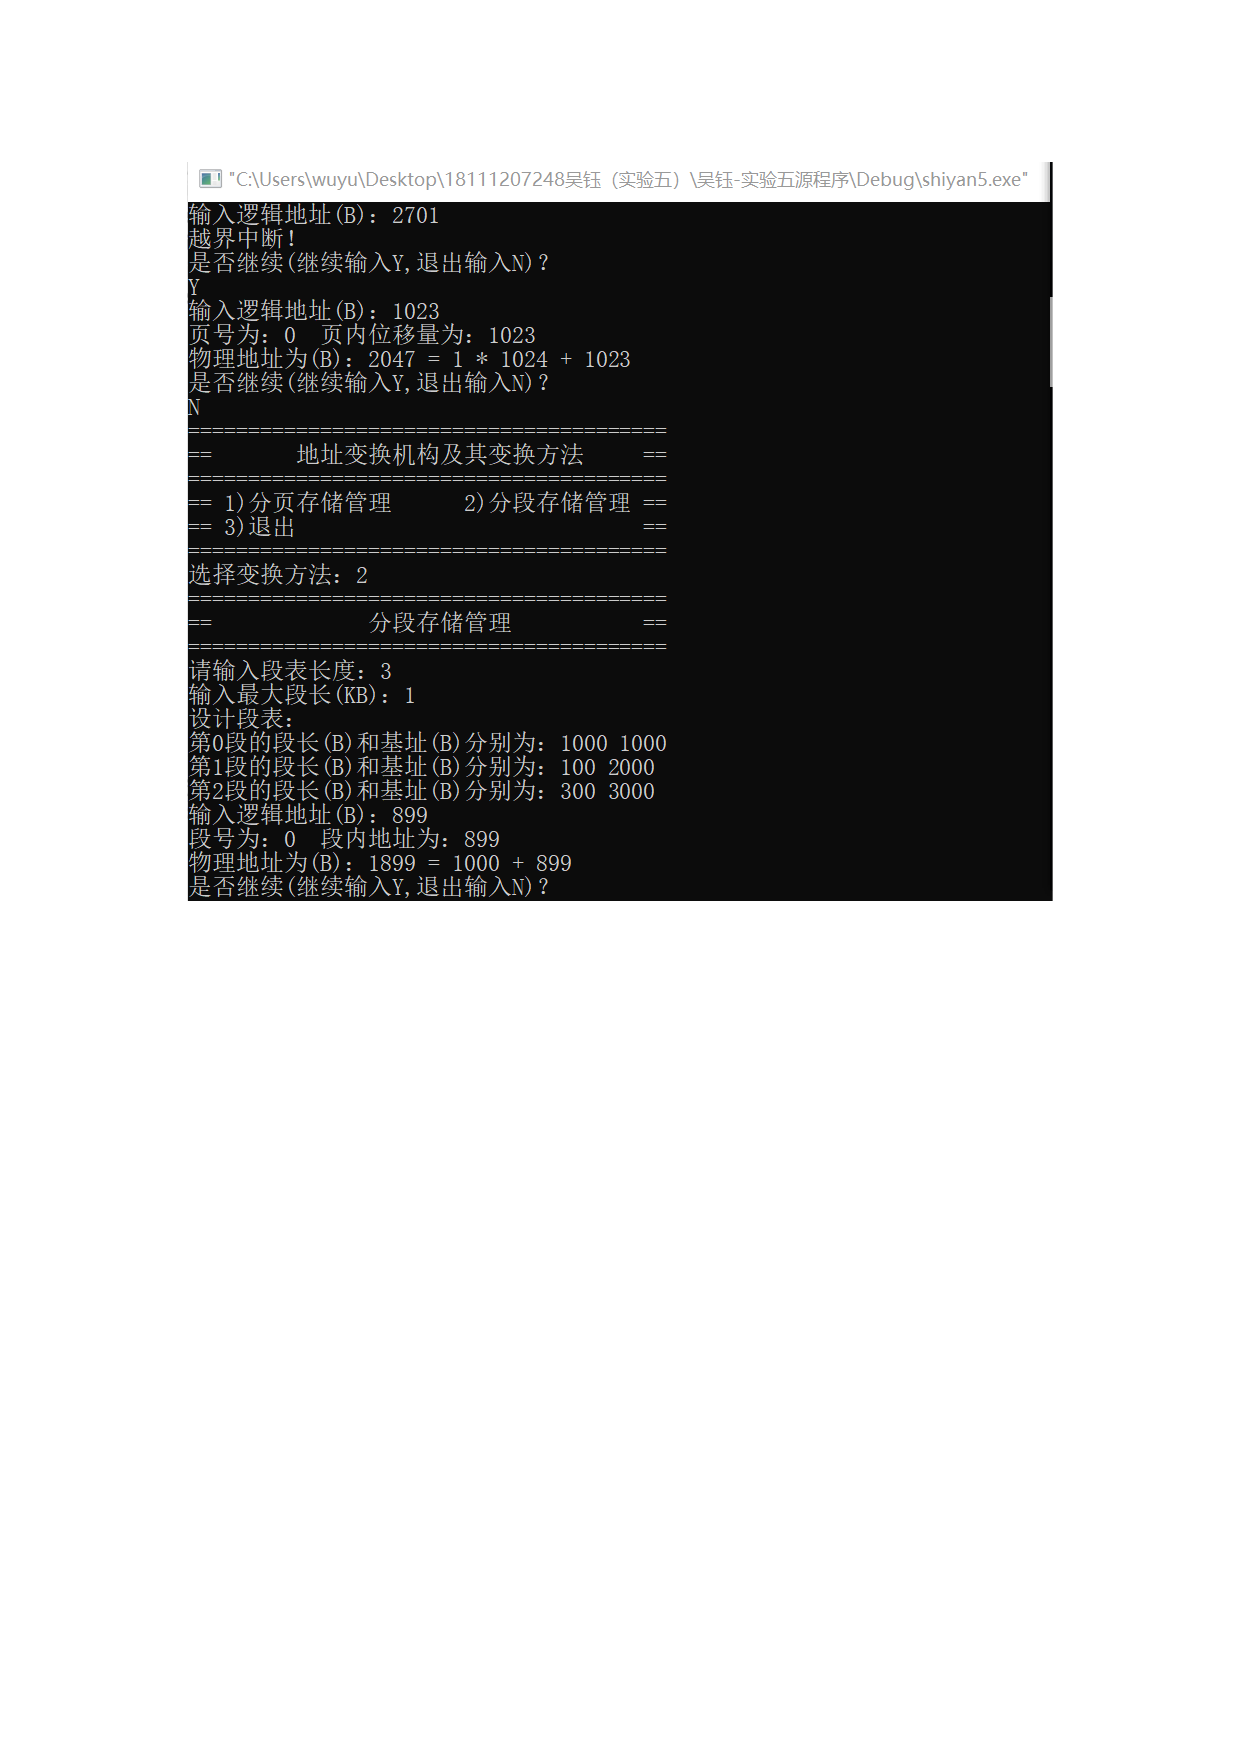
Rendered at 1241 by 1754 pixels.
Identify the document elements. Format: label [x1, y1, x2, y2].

picture [187, 162, 1053, 901]
